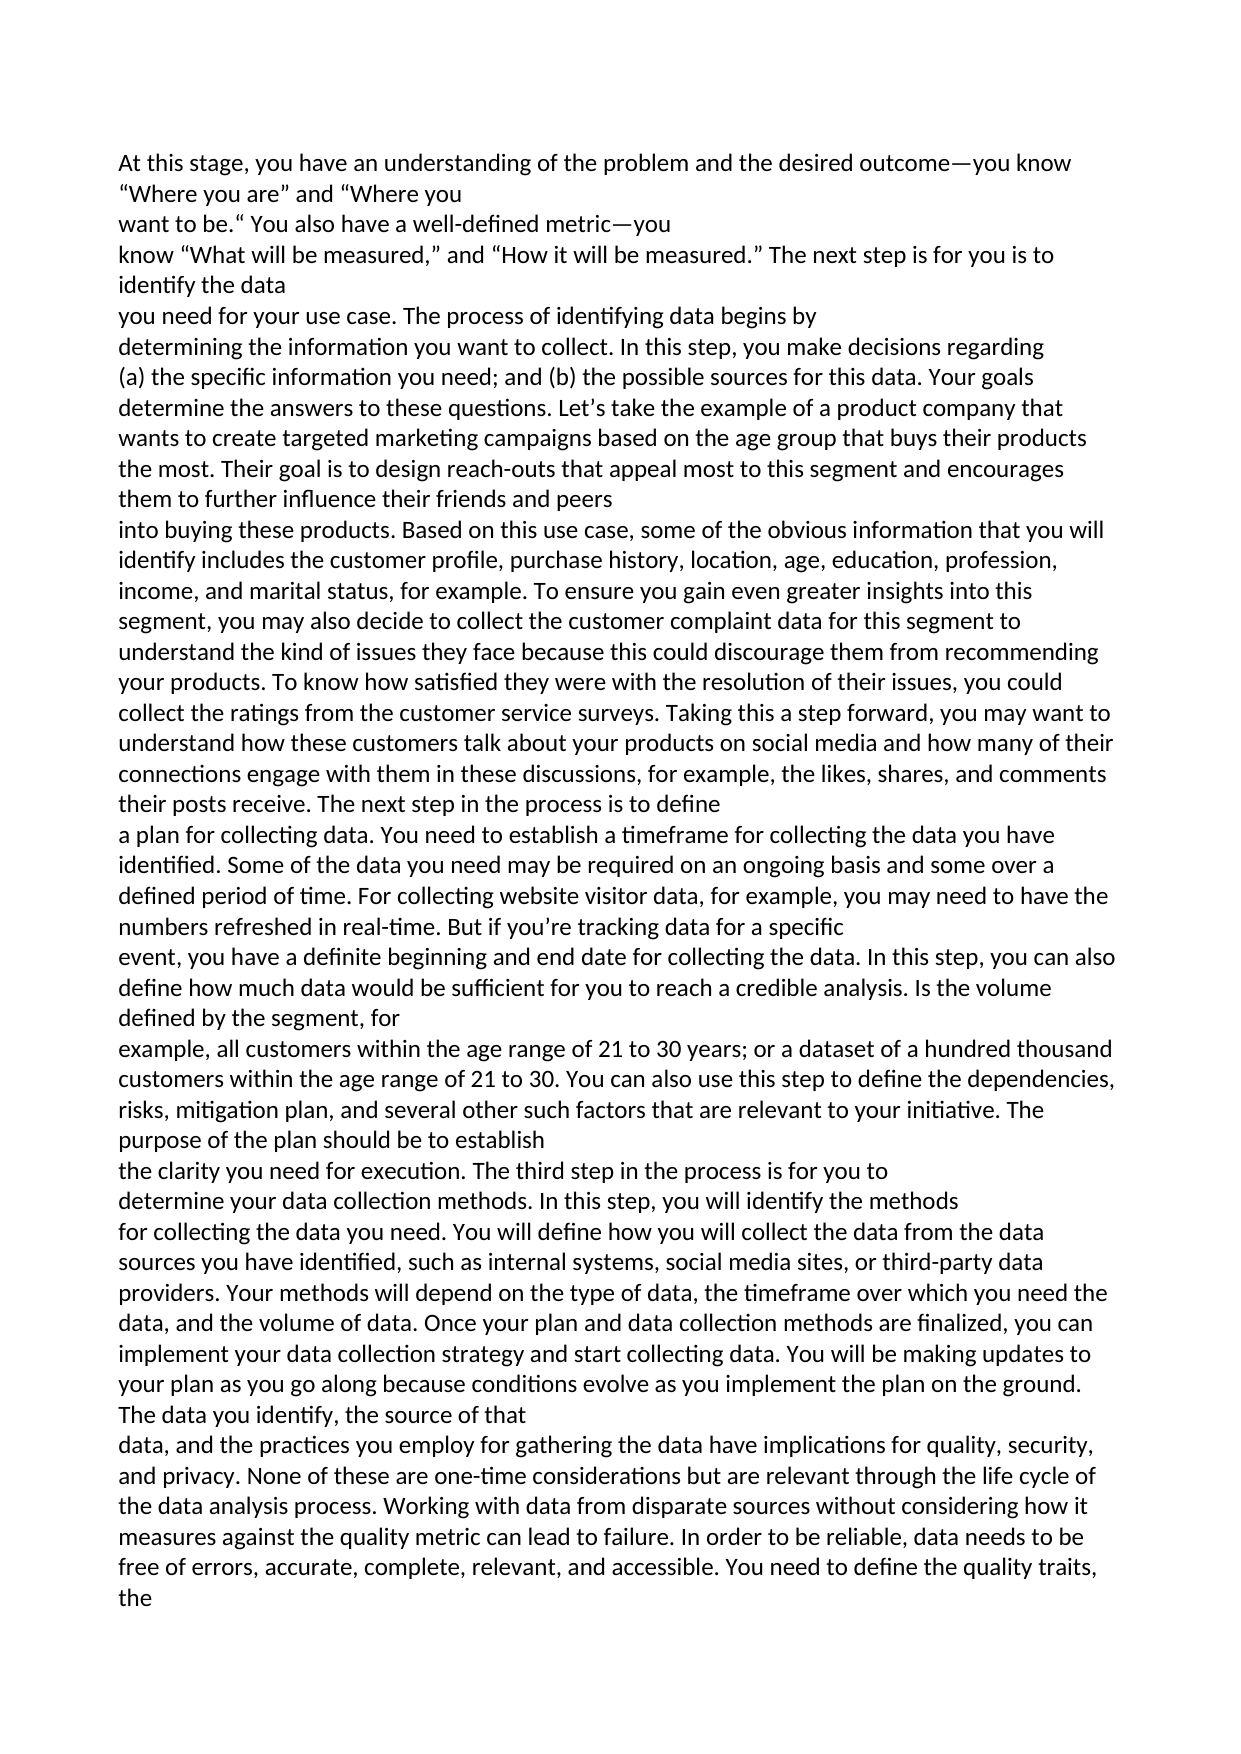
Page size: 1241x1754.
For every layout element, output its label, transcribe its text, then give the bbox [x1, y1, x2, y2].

text into buying these products. Based on this use case, some of the obvious information that you will identify includes the customer profile, purchase history, location, age, education, profession, income, and marital status, for example. To ensure you gain even greater insights into this segment, you may also decide to collect the customer complaint data for this segment to understand the kind of issues they face because this could discourage them from recommending your products. To know how satisfied they were with the resolution of their issues, you could collect the ratings from the customer service surveys. Taking this a step forward, you may want to understand how these customers talk about your products on social media and how many of their connections engage with them in these discussions, for example, the likes, shares, and comments their posts receive. The next step in the process is to define [118, 514, 1122, 819]
text for collecting the data you need. You will define how you will collect the data from the data sources you have identified, such as internal systems, social media sites, or third-party data providers. Your methods will depend on the type of data, the timeframe over which you need the data, and the volume of data. Once your plan and data collection methods are finalized, you can implement your data collection strategy and start collecting data. You will be making updates to your plan as you go along because conditions evolve as you implement the plan on the ground. The data you identify, the source of that [118, 1216, 1122, 1429]
text a plan for collecting data. You need to establish a timeframe for collecting the data you have identified. Some of the data you need may be required on an ongoing basis and some over a defined period of time. For collecting website visitor data, for example, you may need to have the numbers refreshed in real-time. But if you’re tracking data for a specific [118, 819, 1122, 941]
text determine your data collection methods. In this step, you will identify the methods [118, 1185, 1122, 1216]
text determining the information you want to collect. In this step, you make decisions regarding [118, 331, 1122, 361]
text (a) the specific information you need; and (b) the possible sources for this data. Your goals determine the answers to these questions. Let’s take the example of a product company that wants to create targeted marketing campaigns based on the age group that buys their products the most. Their goal is to design reach-outs that appeal most to this segment and encourages them to further influence their friends and peers [118, 361, 1122, 514]
text data, and the practices you employ for gathering the data have implications for quality, security, and privacy. None of these are one-time considerations but are relevant through the life cycle of the data analysis process. Working with data from disparate sources without considering how it measures against the quality metric can lead to failure. In order to be reliable, data needs to be [118, 1429, 1122, 1552]
text free of errors, accurate, complete, relevant, and accessible. You need to define the quality traits, the [118, 1552, 1122, 1613]
text want to be.“ You also have a well-defined metric—you [118, 209, 1122, 239]
text At this stage, you have an understanding of the problem and the desired outcome—you know “Where you are” and “Where you [118, 148, 1122, 209]
text event, you have a definite beginning and end date for collecting the data. In this step, you can also define how much data would be sufficient for you to reach a credible analysis. Is the volume defined by the segment, for [118, 941, 1122, 1033]
text know “What will be measured,” and “How it will be measured.” The next step is for you is to identify the data [118, 239, 1122, 300]
text you need for your use case. The process of identifying data begins by [118, 300, 1122, 331]
text example, all customers within the age range of 21 to 30 years; or a dataset of a hundred thousand customers within the age range of 21 to 30. You can also use this step to define the dependencies, risks, mitigation plan, and several other such factors that are relevant to your initiative. The purpose of the plan should be to establish [118, 1033, 1122, 1155]
text the clarity you need for execution. The third step in the process is for you to [118, 1155, 1122, 1185]
